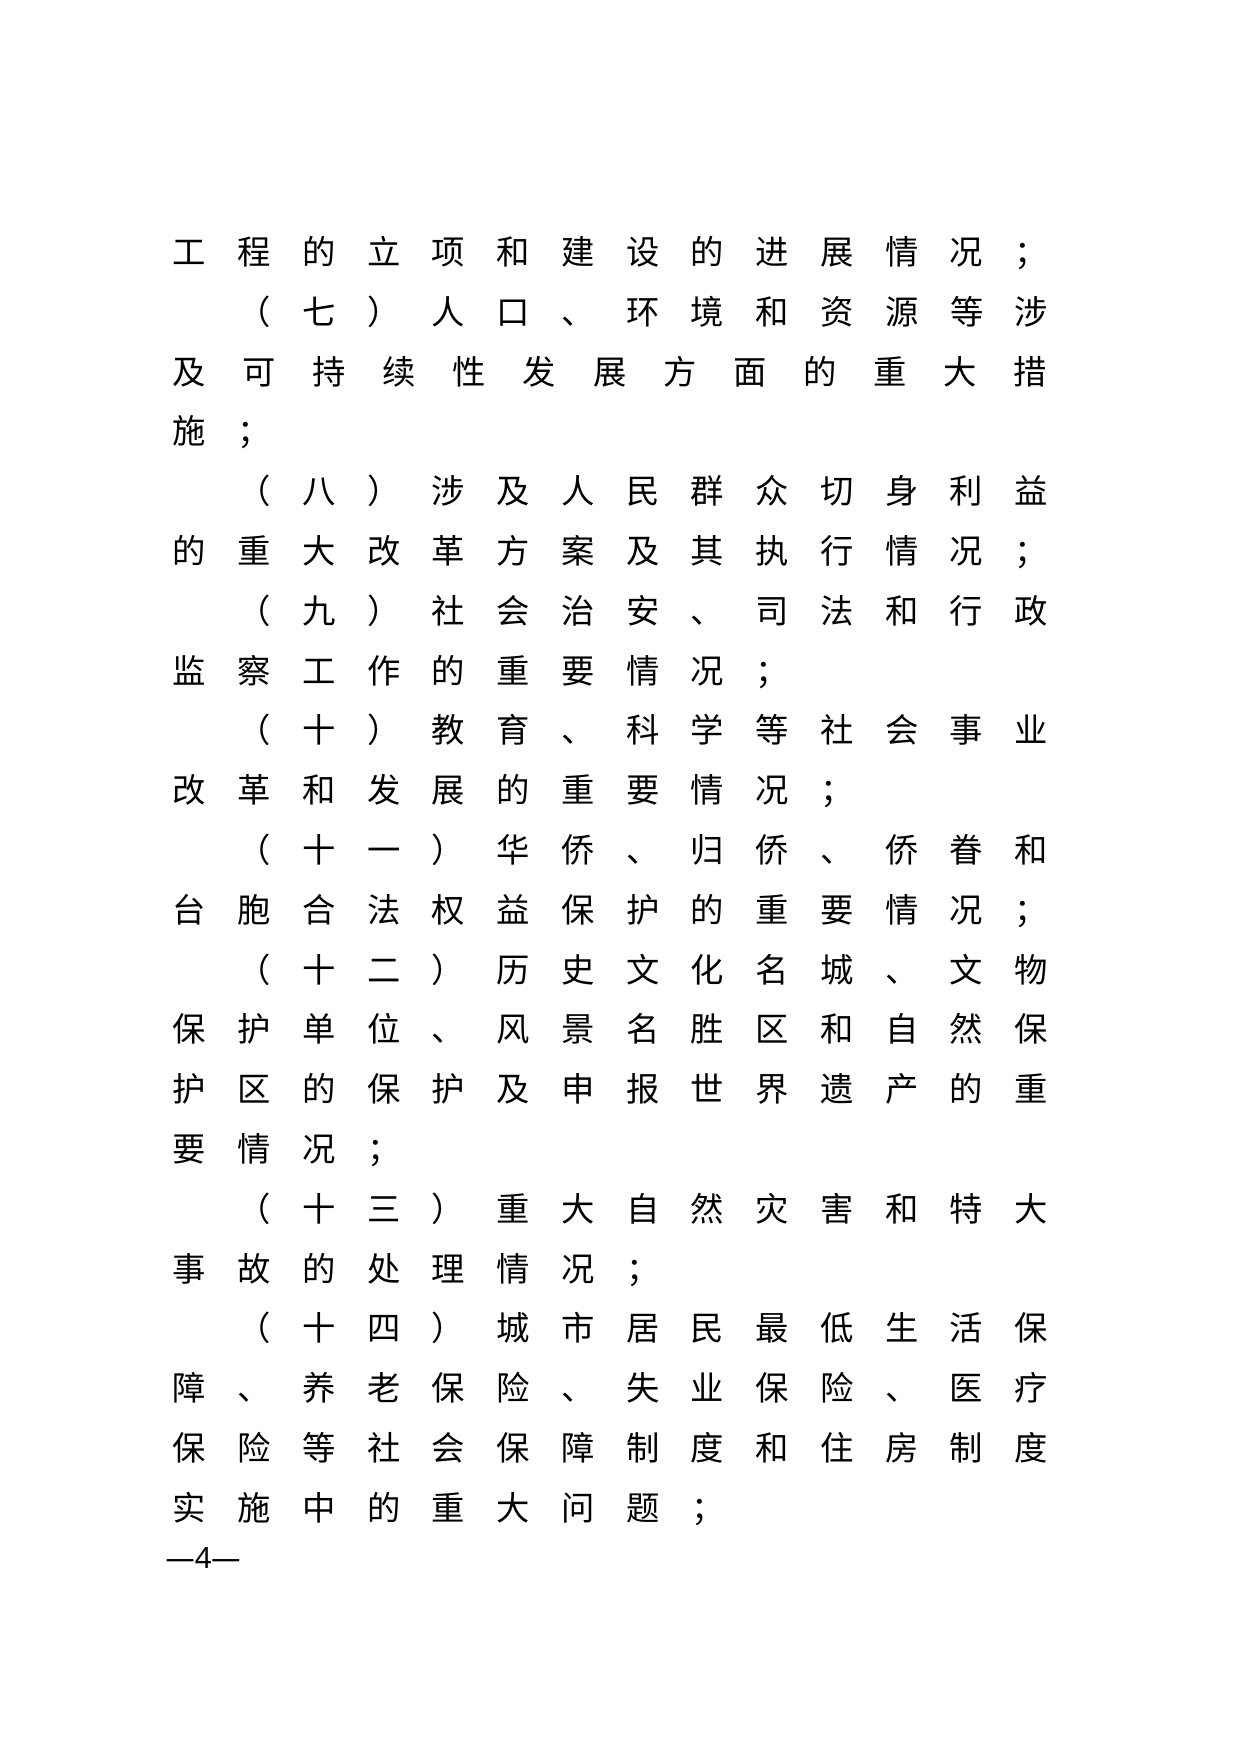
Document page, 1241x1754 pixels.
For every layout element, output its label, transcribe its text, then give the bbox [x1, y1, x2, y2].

text （十三）重大自然灾害和特大事故的处理情况； [172, 1177, 1079, 1296]
text （十）教育、科学等社会事业改革和发展的重要情况； [172, 698, 1079, 818]
text （十四）城市居民最低生活保障、养老保险、失业保险、医疗保险等社会保障制度和住房制度实施中的重大问题； [172, 1296, 1079, 1536]
text （七）人口、环境和资源等涉及可持续性发展方面的重大措施； [172, 280, 1079, 459]
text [172, 220, 1079, 280]
text （十一）华侨、归侨、侨眷和台胞合法权益保护的重要情况； [172, 818, 1079, 938]
text （十二）历史文化名城、文物保护单位、风景名胜区和自然保护区的保护及申报世界遗产的重要情况； [172, 938, 1079, 1177]
text （九）社会治安、司法和行政监察工作的重要情况； [172, 579, 1079, 698]
text （八）涉及人民群众切身利益的重大改革方案及其执行情况； [172, 459, 1079, 579]
